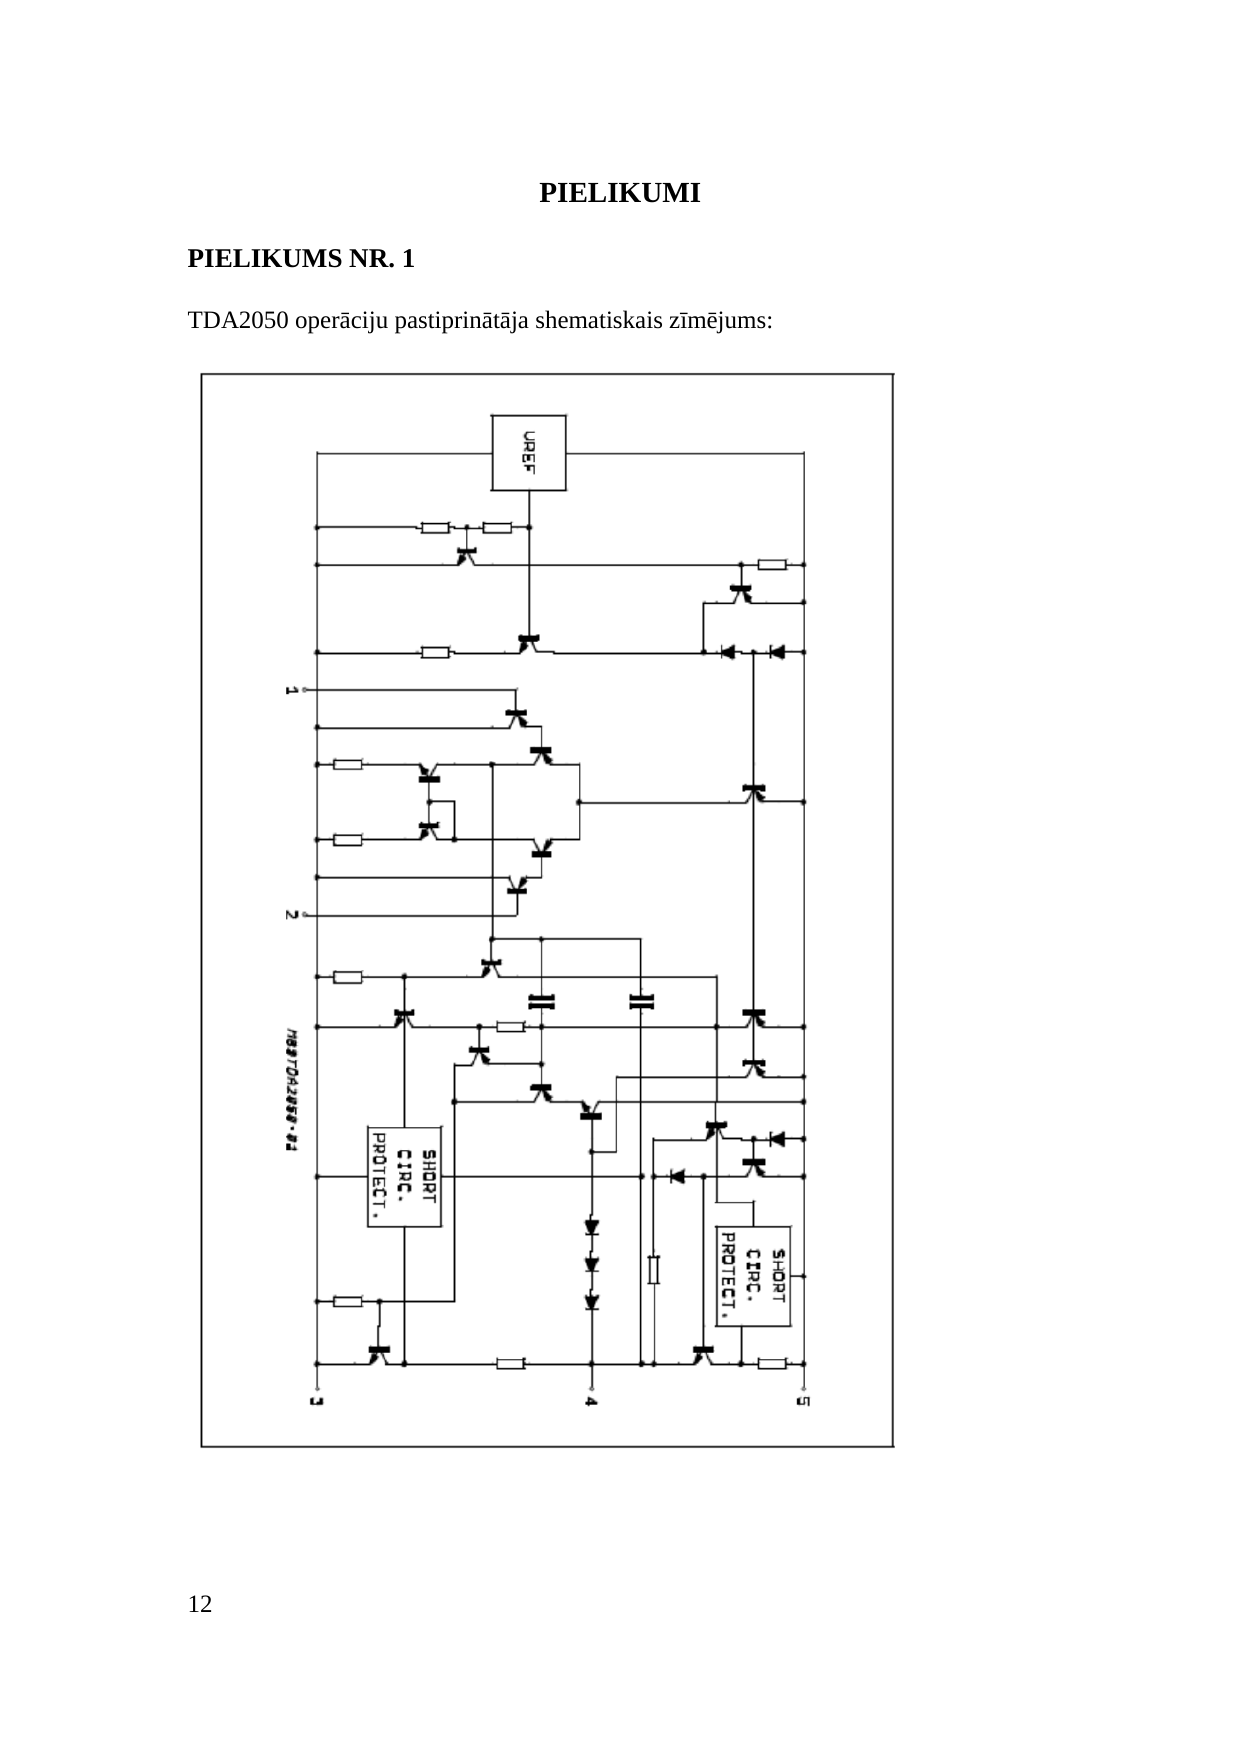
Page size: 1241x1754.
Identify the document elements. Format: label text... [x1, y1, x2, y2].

subtitle PIELIKUMS NR. 1 [187, 242, 1053, 273]
text TDA2050 operāciju pastiprinātāja shematiskais zīmējums: [187, 305, 1053, 334]
picture [190, 367, 901, 1457]
subtitle PIELIKUMI [187, 175, 1053, 208]
